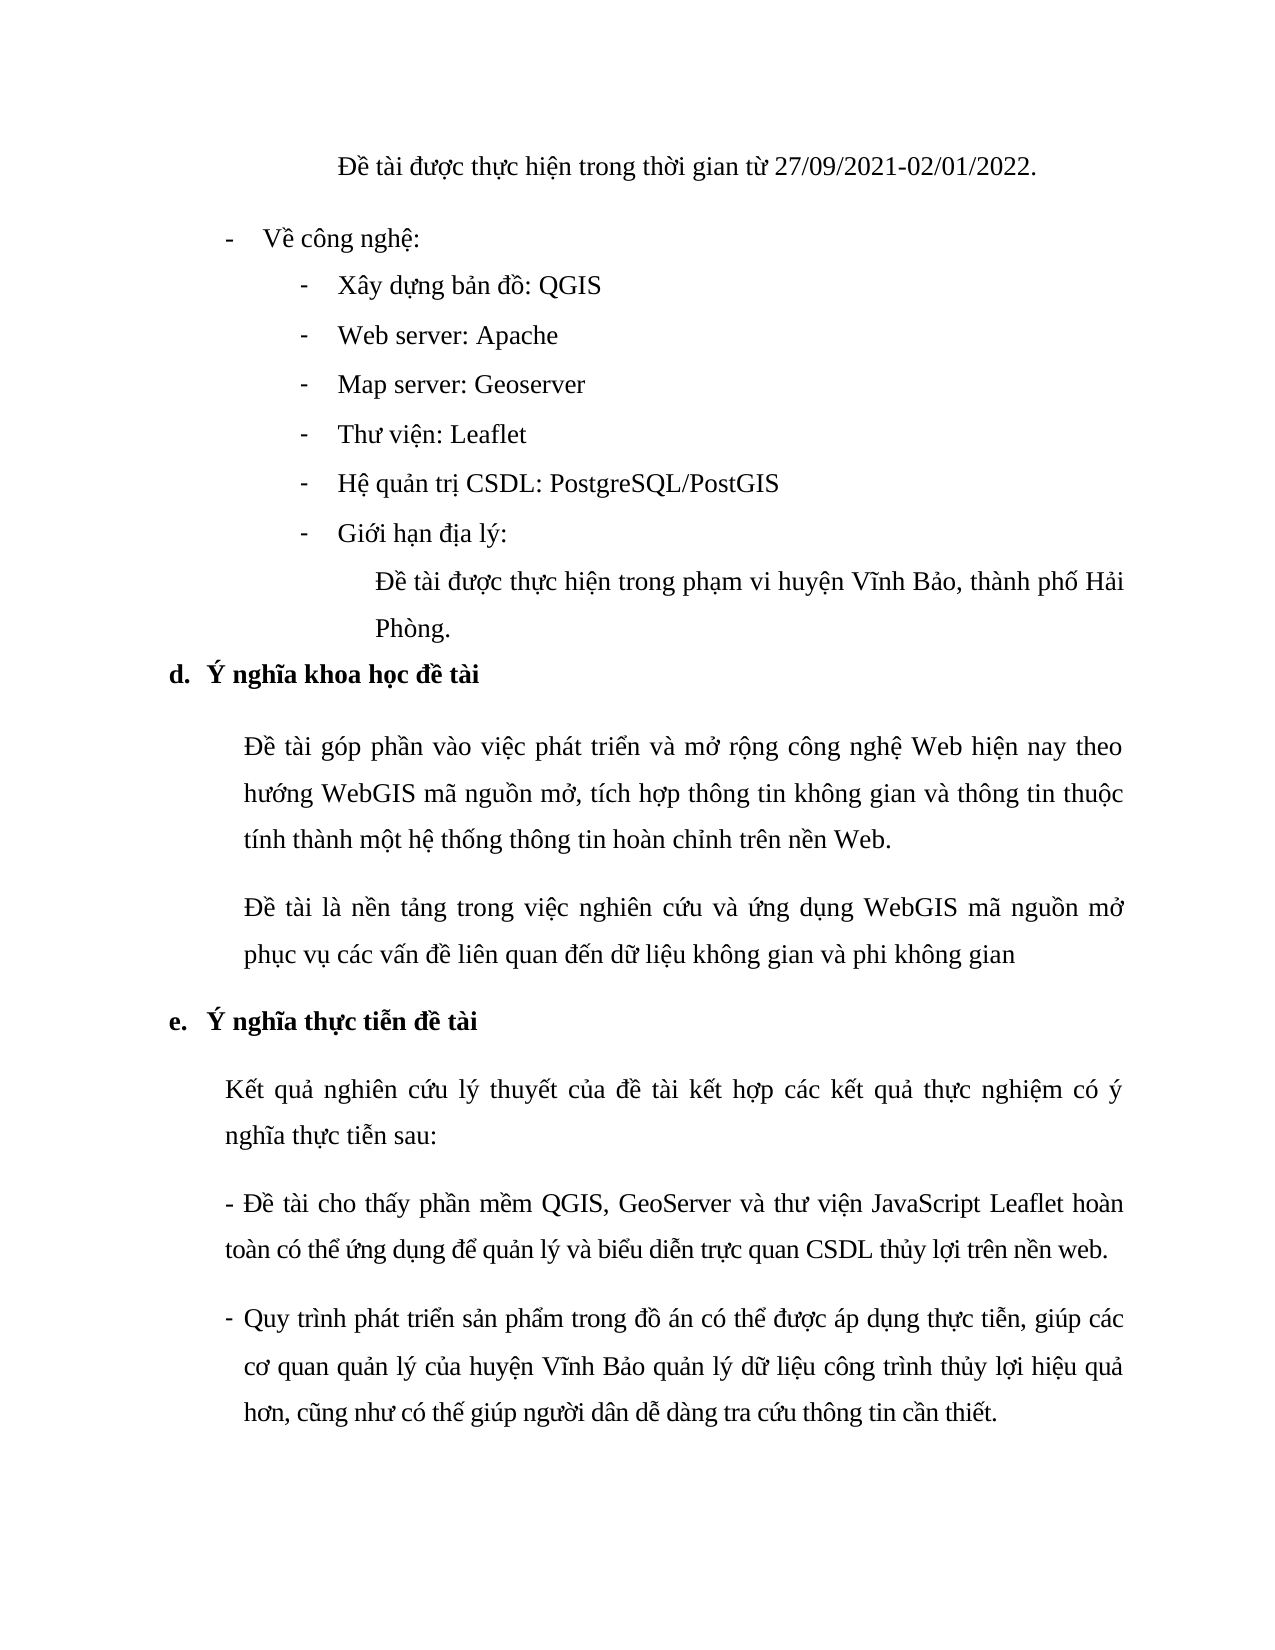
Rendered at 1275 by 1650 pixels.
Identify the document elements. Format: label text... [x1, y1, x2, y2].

text Đề tài góp phần vào việc phát triển và mở rộng công nghệ Web hiện nay theo hướng WebGIS mã nguồn mở, tích hợp thông tin không gian và thông tin thuộc tính thành một hệ thống thông tin hoàn chỉnh trên nền Web. [244, 730, 1125, 855]
list Xây dựng bản đồ: QGIS [300, 268, 1125, 301]
text Đề tài được thực hiện trong thời gian từ 27/09/2021-02/01/2022. [337, 150, 1125, 181]
list Ý nghĩa thực tiễn đề tài [169, 1005, 1125, 1036]
list Ý nghĩa khoa học đề tài [169, 658, 1125, 690]
list Hệ quản trị CSDL: PostgreSQL/PostGIS [300, 466, 1125, 499]
text - Đề tài cho thấy phần mềm QGIS, GeoServer và thư viện JavaScript Leaflet hoàn toàn có thể ứng dụng để quản lý và biểu diễn trực quan CSDL thủy lợi trên nền web. [225, 1218, 1125, 1265]
list Đề tài được thực hiện trong phạm vi huyện Vĩnh Bảo, thành phố Hải Phòng. [375, 565, 1125, 643]
list Quy trình phát triển sản phẩm trong đồ án có thể được áp dụng thực tiễn, giúp các cơ quan quản lý của huyện Vĩnh Bảo quản lý dữ liệu công trình thủy lợi hiệu quả hơn, cũng như có thế giúp người dân dễ dàng tra cứu thông tin cần thiết. [225, 1301, 1125, 1427]
list Map server: Geoserver [300, 367, 1125, 400]
list Web server: Apache [300, 318, 1125, 351]
list Thư viện: Leaflet [300, 417, 1125, 450]
list Giới hạn địa lý: [300, 516, 1125, 549]
list Về công nghệ: [225, 222, 1125, 253]
text Kết quả nghiên cứu lý thuyết của đề tài kết hợp các kết quả thực nghiệm có ý nghĩa thực tiễn sau: [225, 1104, 1125, 1151]
text Đề tài là nền tảng trong việc nghiên cứu và ứng dụng WebGIS mã nguồn mở phục vụ các vấn đề liên quan đến dữ liệu không gian và phi không gian [244, 891, 1125, 969]
